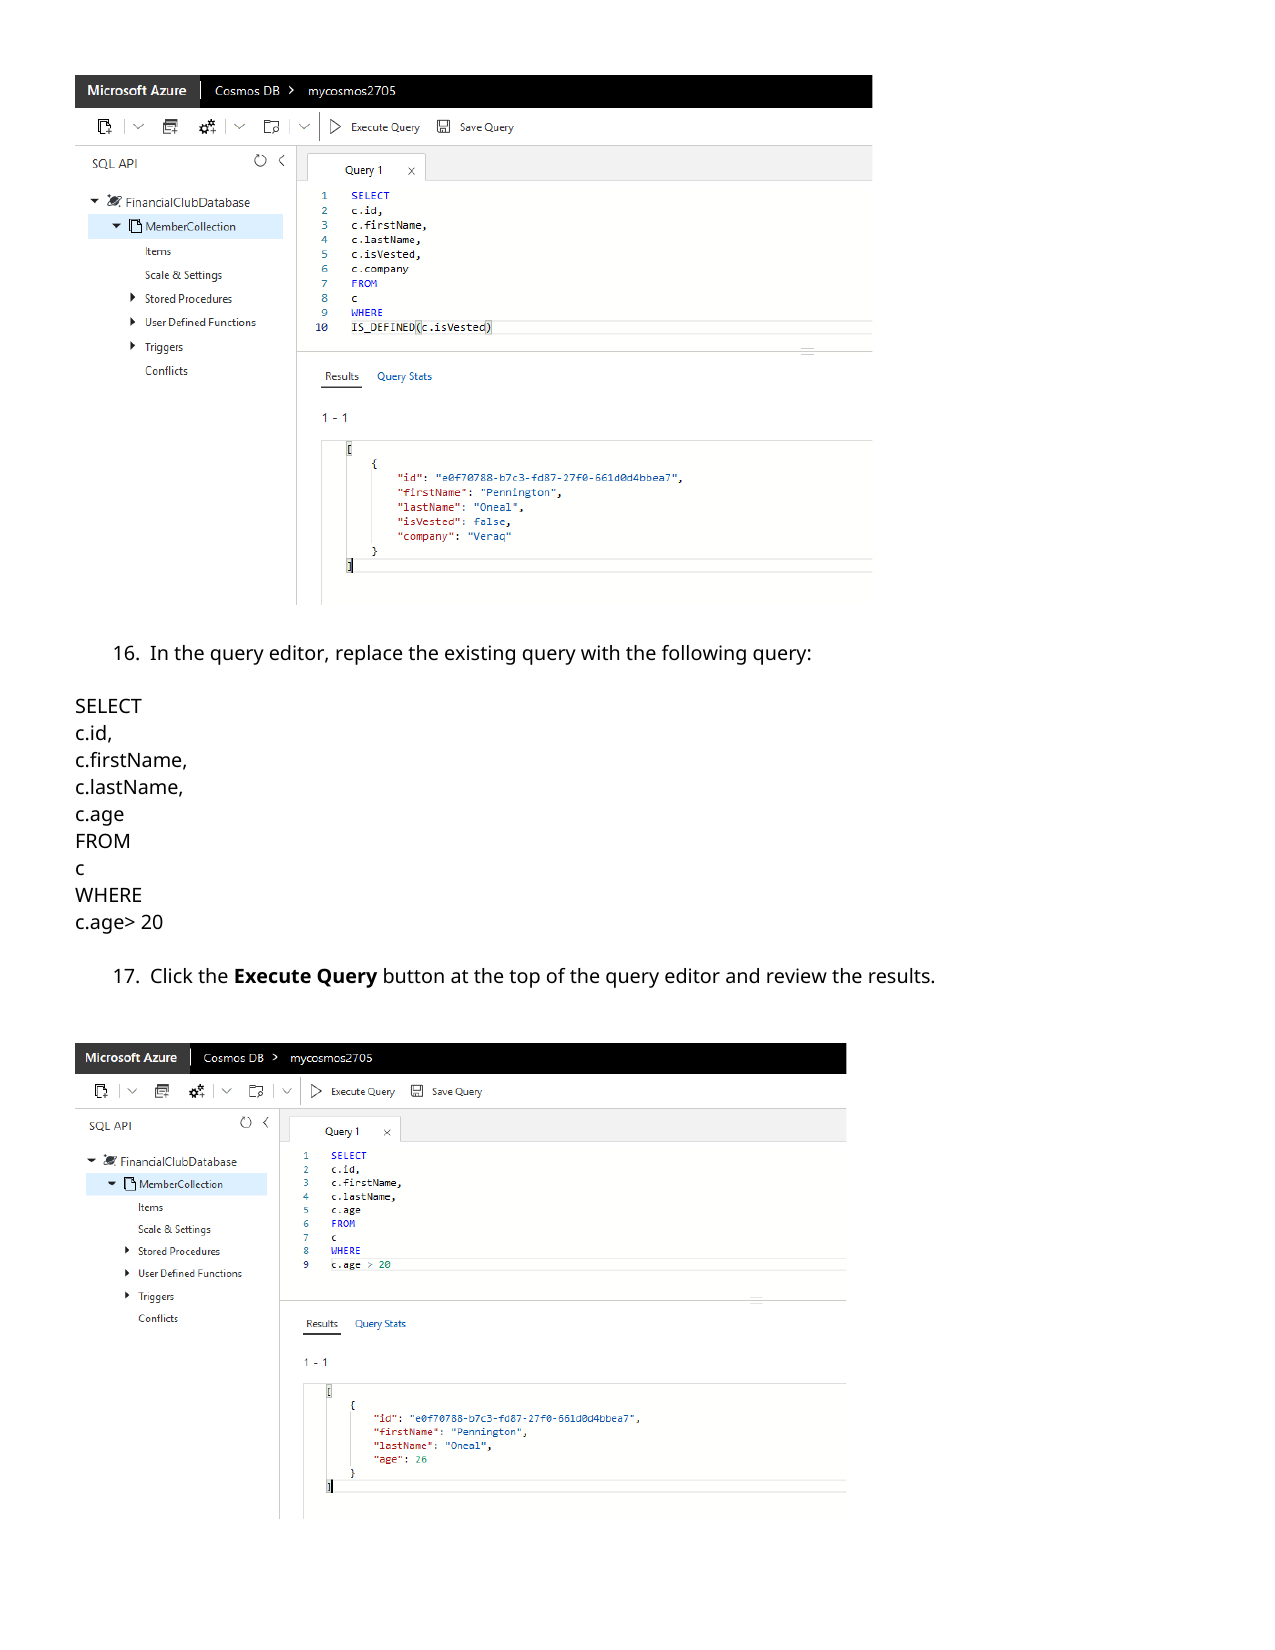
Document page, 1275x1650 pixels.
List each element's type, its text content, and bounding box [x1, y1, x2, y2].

text c.firstName, [75, 747, 1200, 774]
text FROM [75, 828, 1200, 854]
list Click the Execute Query button at the top of the query editor and review the results. [112, 962, 1200, 989]
picture [75, 75, 873, 605]
text c.age> 20 [75, 908, 1200, 936]
text c.id, [75, 720, 1200, 747]
text c.lastName, [75, 774, 1200, 801]
text c [75, 854, 1200, 882]
text SELECT [75, 693, 1200, 720]
picture [75, 1043, 847, 1519]
text WHERE [75, 882, 1200, 908]
list In the query editor, replace the existing query with the following query: [112, 639, 1200, 666]
text c.age [75, 801, 1200, 828]
